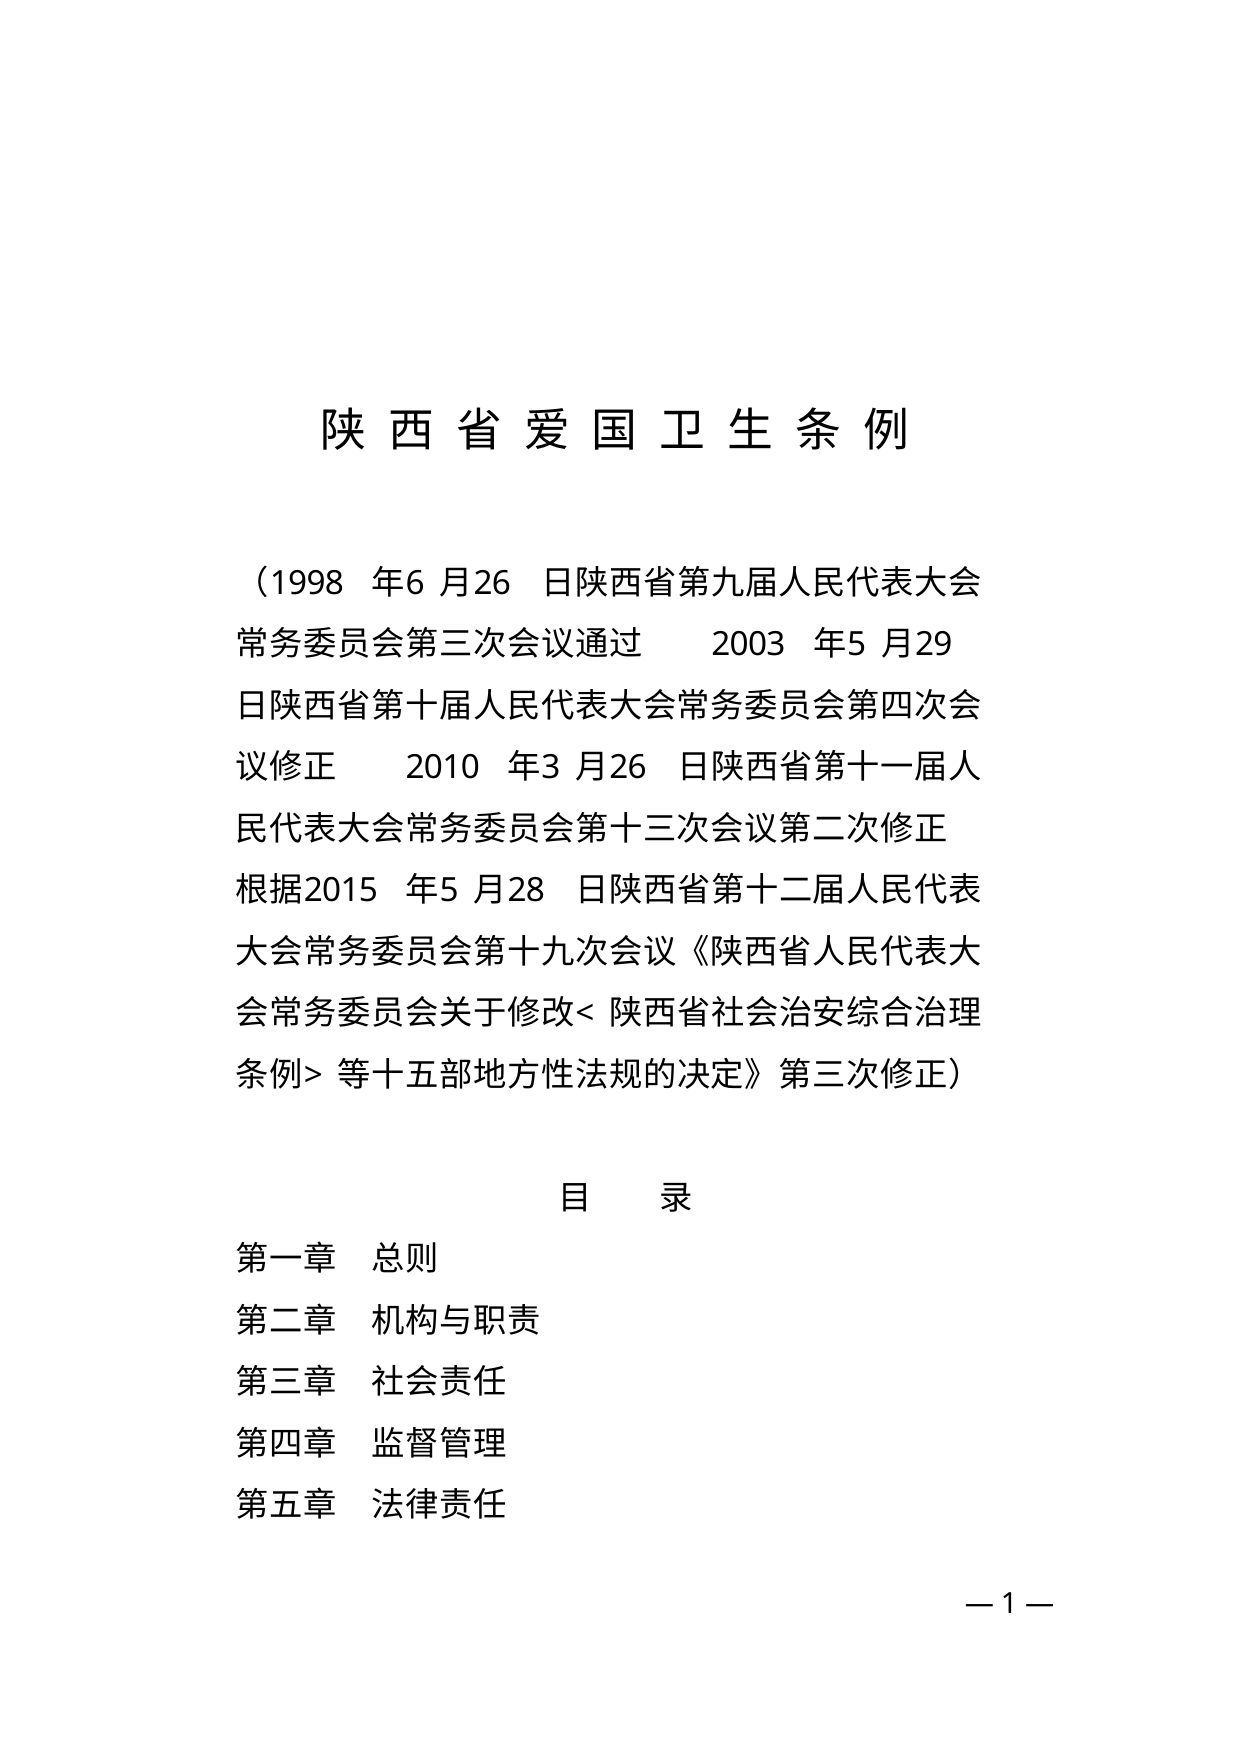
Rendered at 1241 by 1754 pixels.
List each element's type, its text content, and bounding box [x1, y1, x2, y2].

text 第三章 社会责任 [168, 1348, 1084, 1410]
text 第二章 机构与职责 [168, 1287, 1084, 1348]
text 目 录 [168, 1164, 1084, 1225]
text 第四章 监督管理 [168, 1410, 1084, 1471]
text 陕西省爱国卫生条例 [168, 365, 1084, 488]
text 第一章 总则 [168, 1225, 1084, 1287]
text （1998年6月26日陕西省第九届人民代表大会常务委员会第三次会议通过 2003年5月29日陕西省第十届人民代表大会常务委员会第四次会议修正 2010年3月26日陕西省第十一届人民代表大会常务委员会第十三次会议第二次修正 根据2015年5月28日陕西省第十二届人民代表大会常务委员会第十九次会议《陕西省人民代表大会常务委员会关于修改<陕西省社会治安综合治理条例>等十五部地方性法规的决定》第三次修正） [232, 549, 1013, 1102]
text 第五章 法律责任 [168, 1471, 1084, 1533]
